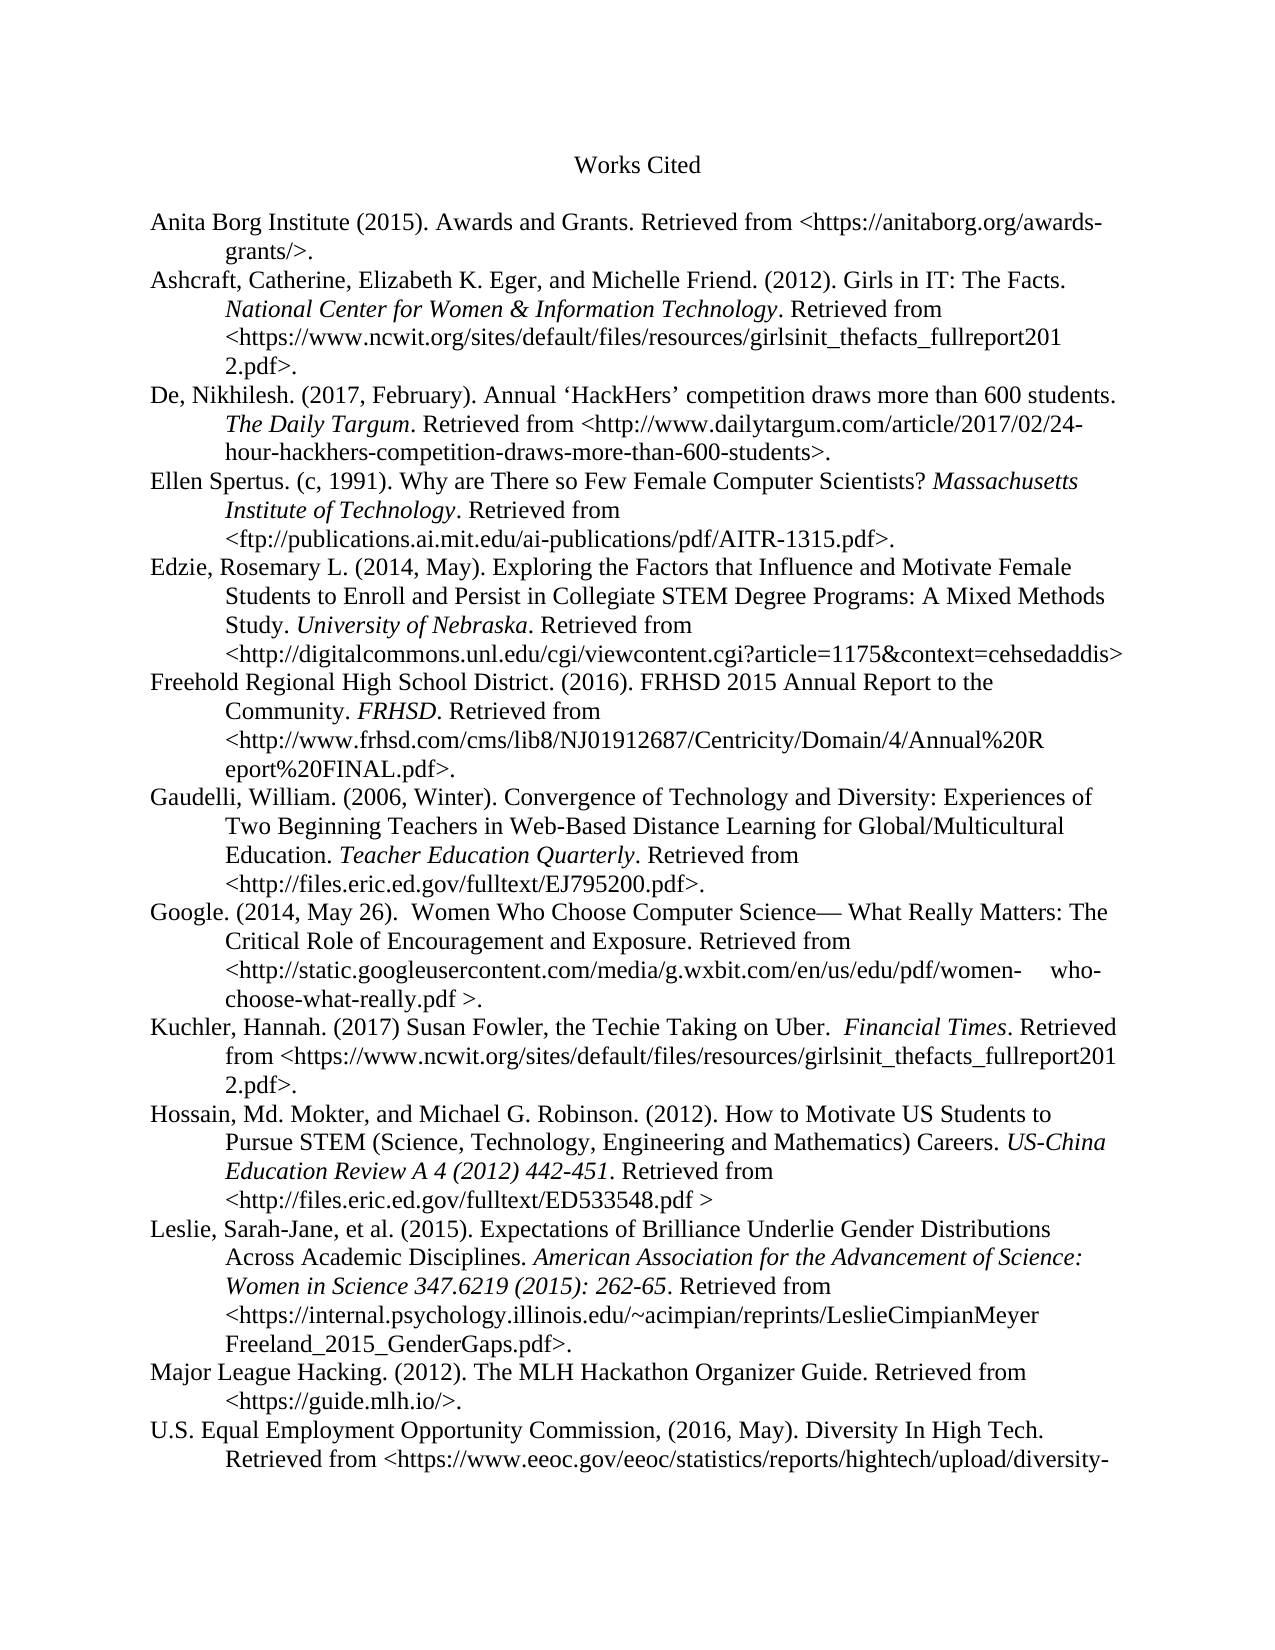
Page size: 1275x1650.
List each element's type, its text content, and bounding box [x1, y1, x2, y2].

text Retrieved from <https://www.eeoc.gov/eeoc/statistics/reports/hightech/upload/diversity- [150, 1444, 1125, 1472]
text eport%20FINAL.pdf>. [150, 754, 1125, 782]
text Google. (2014, May 26). Women Who Choose Computer Science— What Really Matters: The [150, 897, 1125, 926]
text Education Review A 4 (2012) 442-451. Retrieved from [150, 1156, 1125, 1185]
text <https://internal.psychology.illinois.edu/~acimpian/reprints/LeslieCimpianMeyer Freeland_2015_GenderGaps.pdf>. [150, 1300, 1125, 1357]
text U.S. Equal Employment Opportunity Commission, (2016, May). Diversity In High Tech. [150, 1415, 1125, 1444]
text Critical Role of Encouragement and Exposure. Retrieved from <http://static.googleusercontent.com/media/g.wxbit.com/en/us/edu/pdf/women- who- choose-what-really.pdf >. [150, 926, 1125, 1012]
text Students to Enroll and Persist in Collegiate STEM Degree Programs: A Mixed Methods Study. University of Nebraska. Retrieved from [225, 581, 1125, 639]
text Hossain, Md. Mokter, and Michael G. Robinson. (2012). How to Motivate US Students to [150, 1099, 1125, 1127]
text Kuchler, Hannah. (2017) Susan Fowler, the Techie Taking on Uber. Financial Times. Retrieved [150, 1012, 1125, 1041]
text <https://www.ncwit.org/sites/default/files/resources/girlsinit_thefacts_fullreport201 2.pdf>. [225, 322, 1125, 380]
text <http://files.eric.ed.gov/fulltext/ED533548.pdf > [150, 1185, 1125, 1214]
text <http://digitalcommons.unl.edu/cgi/viewcontent.cgi?article=1175&context=cehsedaddis> [150, 639, 1125, 667]
text <https://guide.mlh.io/>. [150, 1386, 1125, 1415]
text from <https://www.ncwit.org/sites/default/files/resources/girlsinit_thefacts_fullreport201 [150, 1041, 1125, 1070]
text Freehold Regional High School District. (2016). FRHSD 2015 Annual Report to the [150, 667, 1125, 696]
text National Center for Women & Information Technology. Retrieved from [150, 294, 1125, 322]
text grants/>. [150, 236, 1125, 265]
text Gaudelli, William. (2006, Winter). Convergence of Technology and Diversity: Experiences of [150, 782, 1125, 811]
text <http://www.frhsd.com/cms/lib8/NJ01912687/Centricity/Domain/4/Annual%20R [150, 725, 1125, 754]
text Community. FRHSD. Retrieved from [150, 696, 1125, 725]
text Anita Borg Institute (2015). Awards and Grants. Retrieved from <https://anitaborg.org/awards- [150, 207, 1125, 236]
text De, Nikhilesh. (2017, February). Annual ‘HackHers’ competition draws more than 600 students. [150, 380, 1125, 409]
text Across Academic Disciplines. American Association for the Advancement of Science: Women in Science 347.6219 (2015): 262-65. Retrieved from [225, 1242, 1125, 1300]
text Pursue STEM (Science, Technology, Engineering and Mathematics) Careers. US-China [150, 1127, 1125, 1156]
text <ftp://publications.ai.mit.edu/ai-publications/pdf/AITR-1315.pdf>. [150, 524, 1125, 552]
text Major League Hacking. (2012). The MLH Hackathon Organizer Guide. Retrieved from [150, 1357, 1125, 1386]
text Education. Teacher Education Quarterly. Retrieved from <http://files.eric.ed.gov/fulltext/EJ795200.pdf>. [150, 840, 1125, 897]
text Works Cited [150, 150, 1125, 179]
text 2.pdf>. [150, 1070, 1125, 1099]
text Ashcraft, Catherine, Elizabeth K. Eger, and Michelle Friend. (2012). Girls in IT: The Facts. [150, 265, 1125, 294]
text Institute of Technology. Retrieved from [150, 495, 1125, 524]
text Two Beginning Teachers in Web-Based Distance Learning for Global/Multicultural [150, 811, 1125, 840]
text Edzie, Rosemary L. (2014, May). Exploring the Factors that Influence and Motivate Female [150, 552, 1125, 581]
text Leslie, Sarah-Jane, et al. (2015). Expectations of Brilliance Underlie Gender Distributions [150, 1214, 1125, 1242]
text The Daily Targum. Retrieved from <http://www.dailytargum.com/article/2017/02/24-hour-hackhers-competition-draws-more-than-600-students>. [225, 409, 1125, 466]
text Ellen Spertus. (c, 1991). Why are There so Few Female Computer Scientists? Massachusetts [150, 466, 1125, 495]
